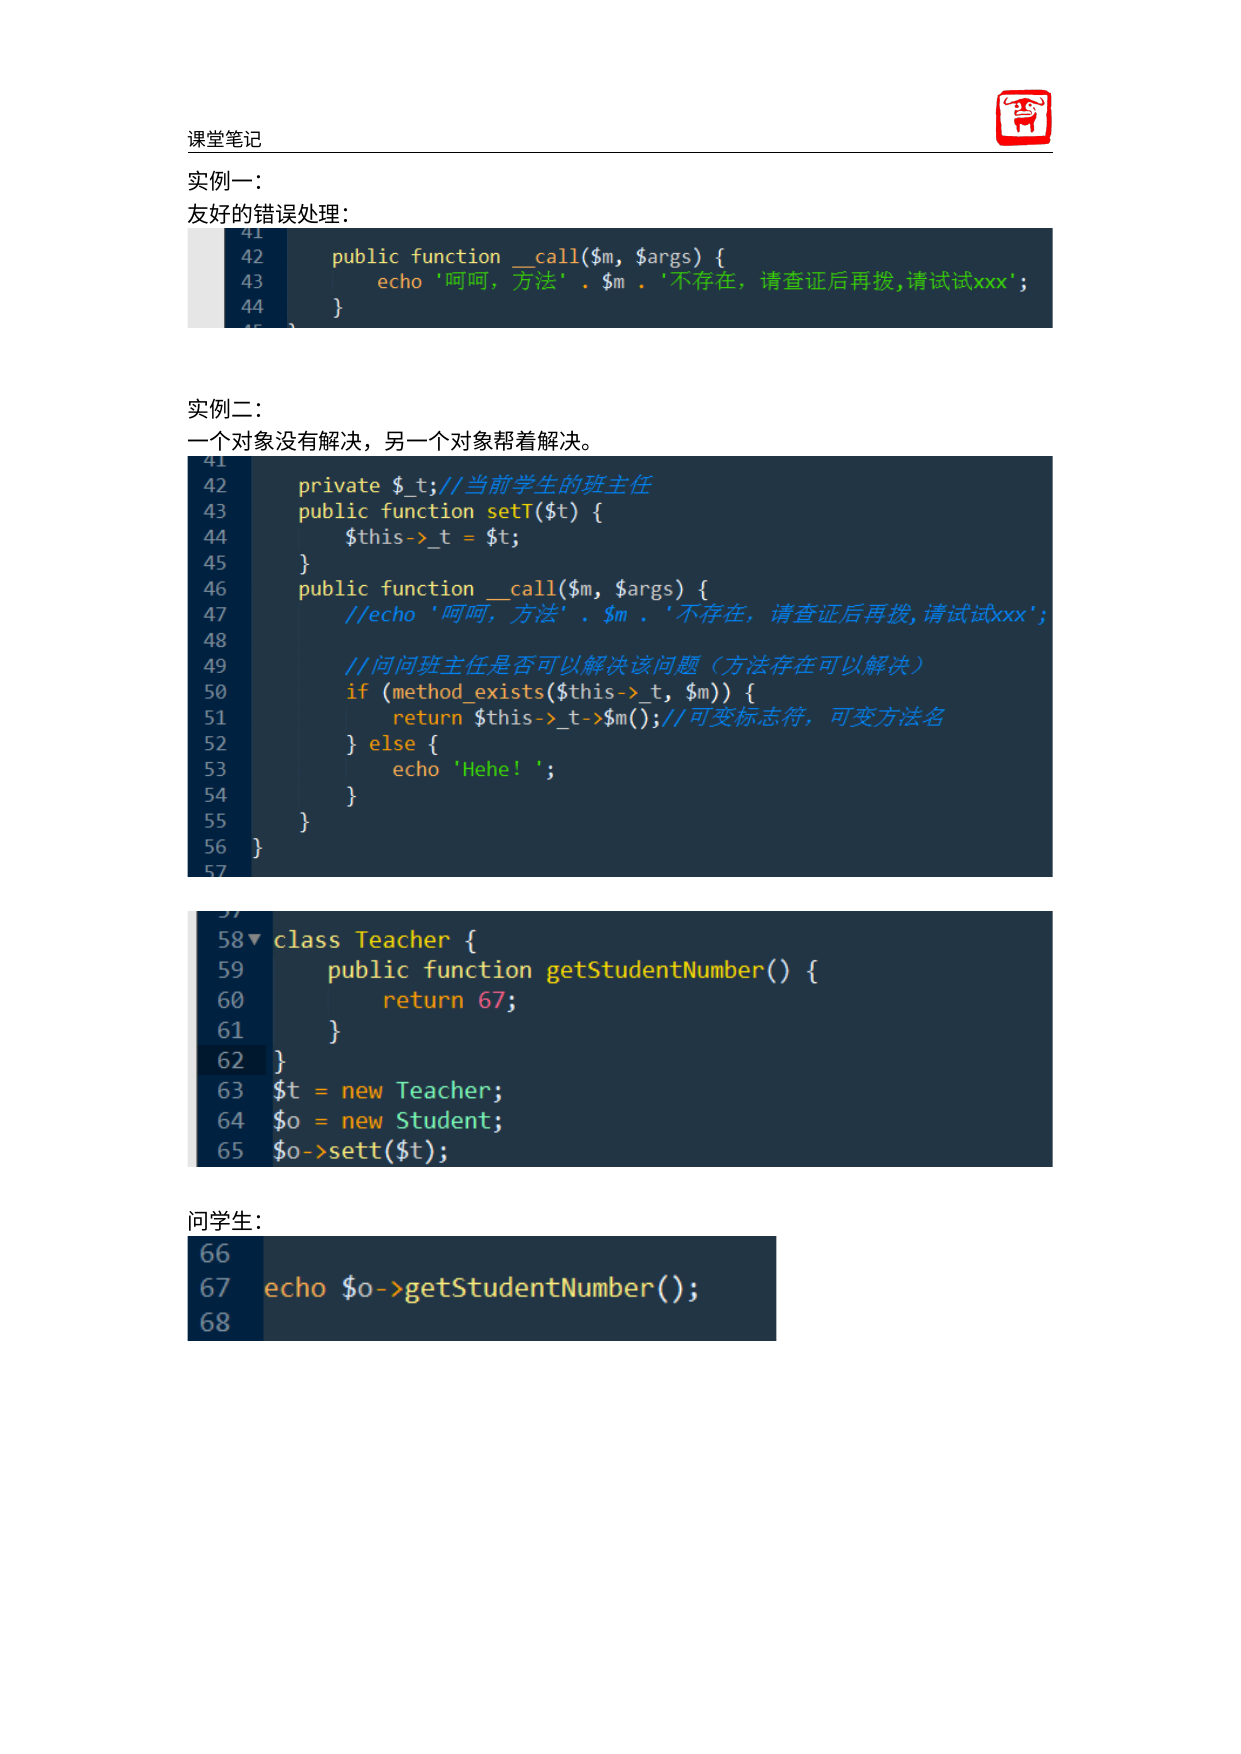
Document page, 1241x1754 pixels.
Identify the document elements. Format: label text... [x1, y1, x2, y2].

picture [187, 911, 1053, 1167]
text 实例二： [187, 391, 1053, 424]
text 友好的错误处理： [187, 196, 1053, 228]
picture [994, 88, 1053, 147]
text 一个对象没有解决，另一个对象帮着解决。 [187, 424, 1053, 456]
picture [187, 1236, 777, 1341]
text 问学生： [187, 1204, 1053, 1236]
text 实例一： [187, 164, 1053, 196]
picture [187, 228, 1053, 328]
picture [187, 456, 1053, 877]
